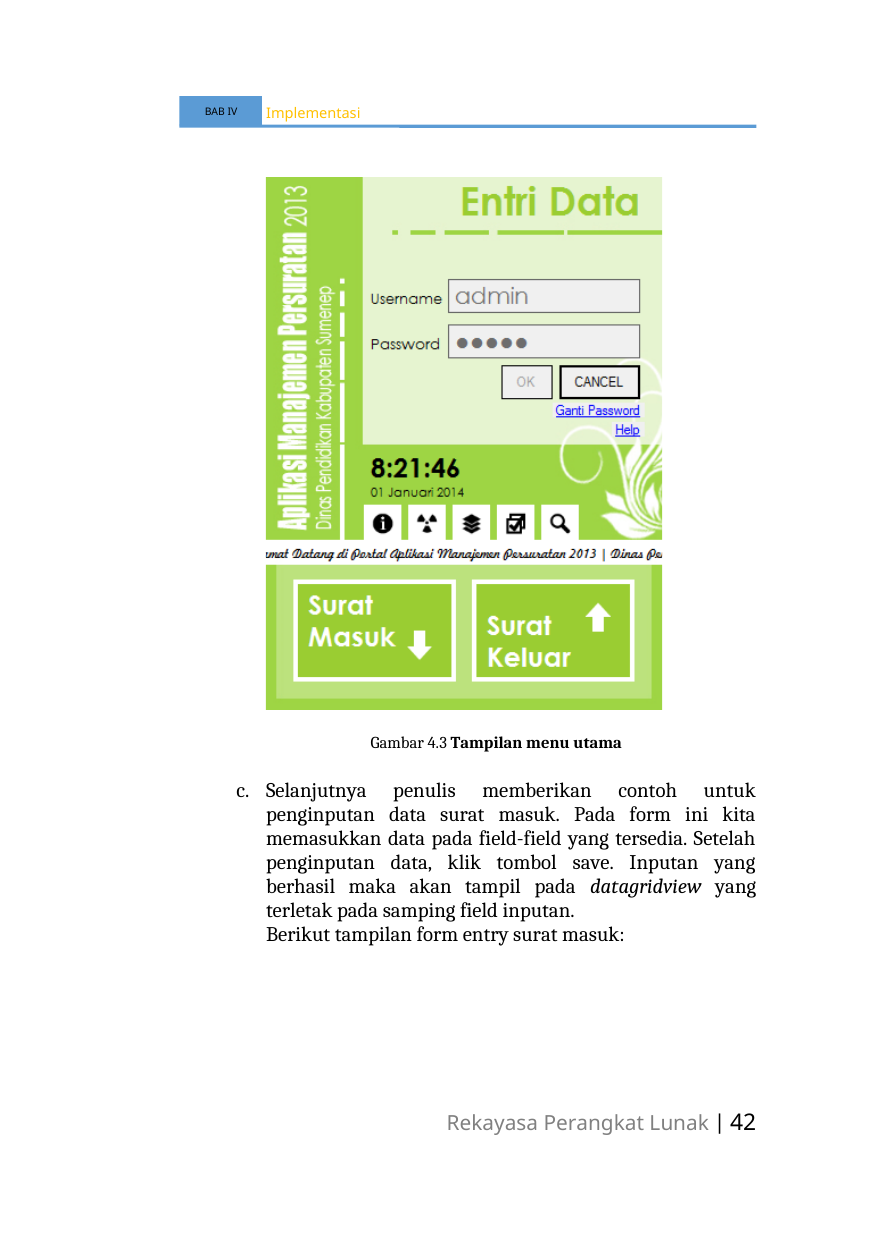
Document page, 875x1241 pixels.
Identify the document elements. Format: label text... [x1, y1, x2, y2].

list Berikut tampilan form entry surat masuk: [266, 923, 756, 947]
list Selanjutnya penulis memberikan contoh untuk penginputan data surat masuk. Pada form ini kita memasukkan data pada field-field yang tersedia. Setelah penginputan data, klik tombol save. Inputan yang berhasil maka akan tampil pada datagridview yang terletak pada samping field inputan. [236, 779, 756, 923]
list Gambar 4.3 Tampilan menu utama [236, 733, 756, 752]
